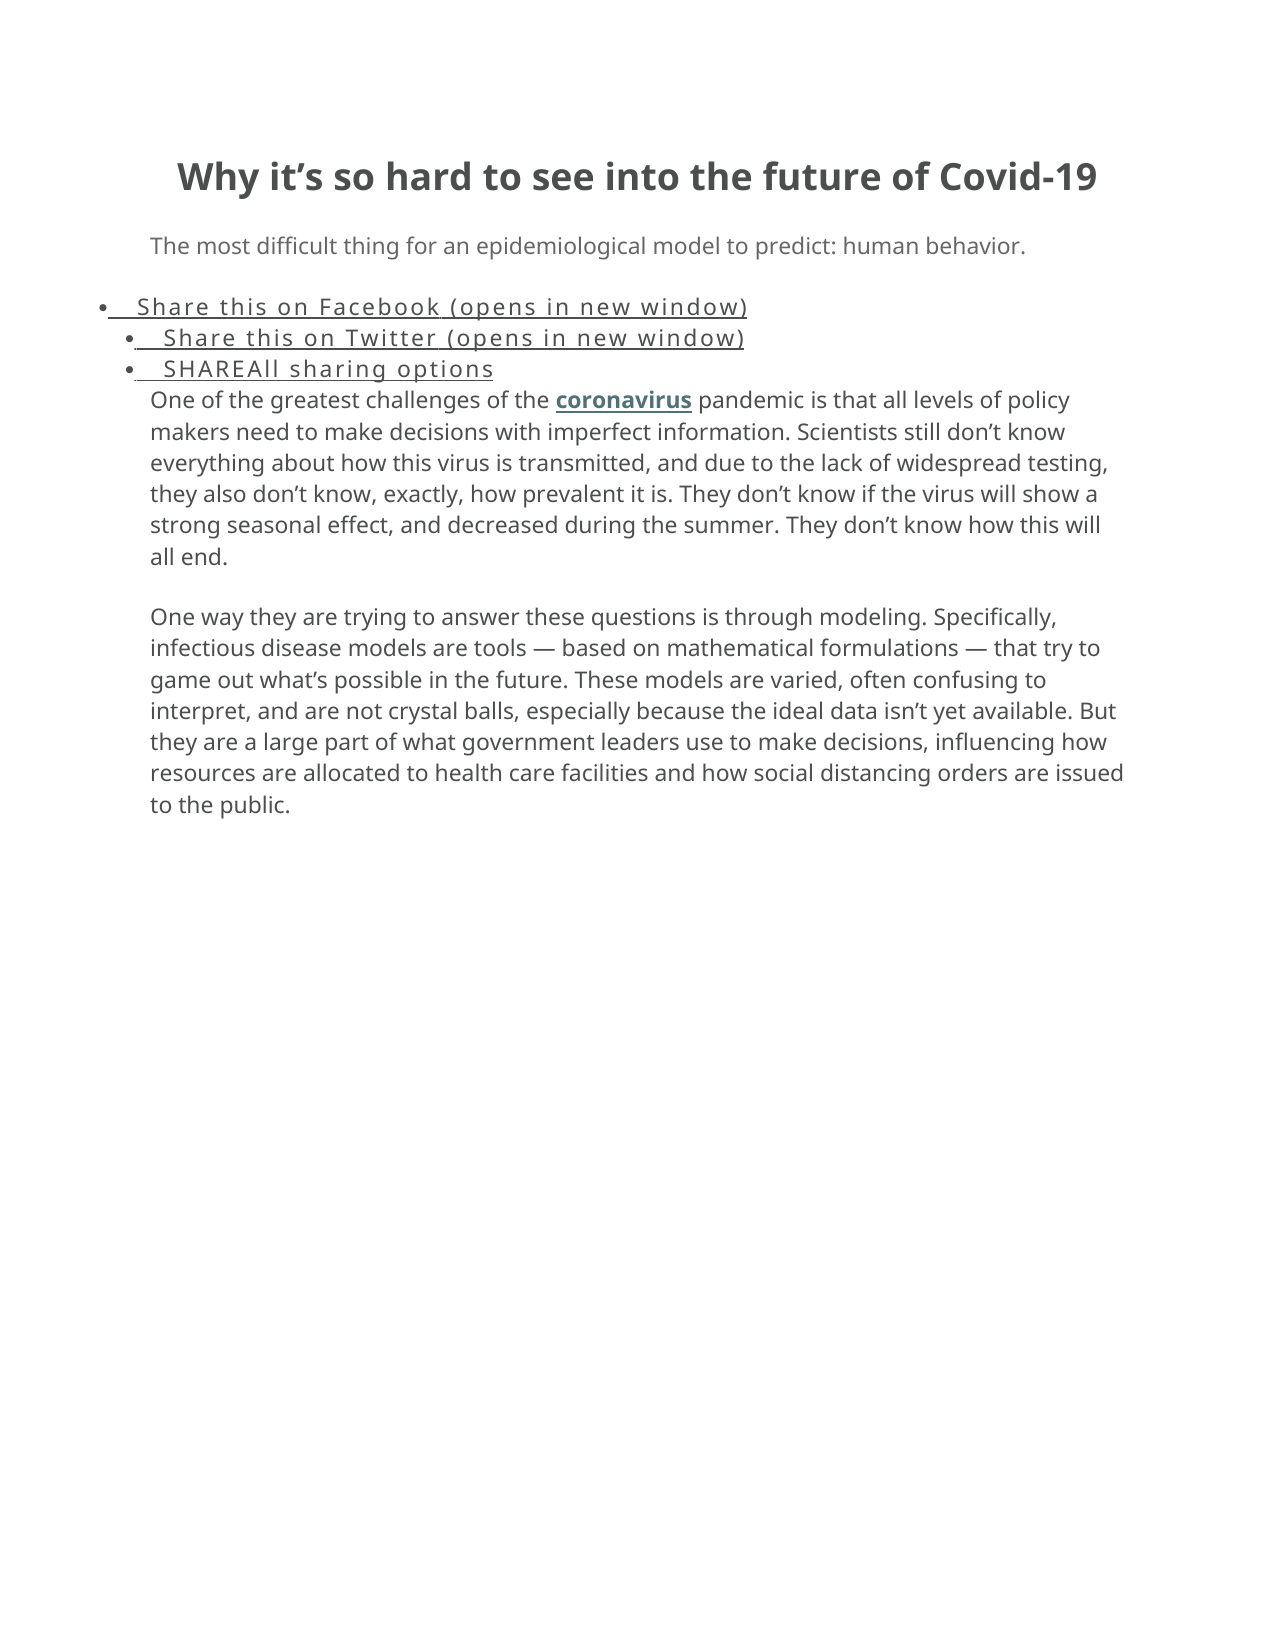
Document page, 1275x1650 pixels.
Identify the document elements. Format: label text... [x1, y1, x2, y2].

list SHAREAll sharing options [126, 353, 1125, 384]
list Share this on Twitter (opens in new window) [126, 322, 1125, 353]
list Share this on Facebook (opens in new window) [99, 291, 1125, 322]
subtitle Why it’s so hard to see into the future of Covid-19 [150, 150, 1125, 201]
text The most difficult thing for an epidemiological model to predict: human behavior. [150, 230, 1125, 261]
text One of the greatest challenges of the coronavirus pandemic is that all levels of policy makers need to make decisions with imperfect information. Scientists still don’t know everything about how this virus is transmitted, and due to the lack of widespread testing, they also don’t know, exactly, how prevalent it is. They don’t know if the virus will show a strong seasonal effect, and decreased during the summer. They don’t know how this will all end. [150, 384, 1125, 572]
text One way they are trying to answer these questions is through modeling. Specifically, infectious disease models are tools — based on mathematical formulations — that try to game out what’s possible in the future. These models are varied, often confusing to interpret, and are not crystal balls, especially because the ideal data isn’t yet available. But they are a large part of what government leaders use to make decisions, influencing how resources are allocated to health care facilities and how social distancing orders are issued to the public. [150, 601, 1125, 820]
